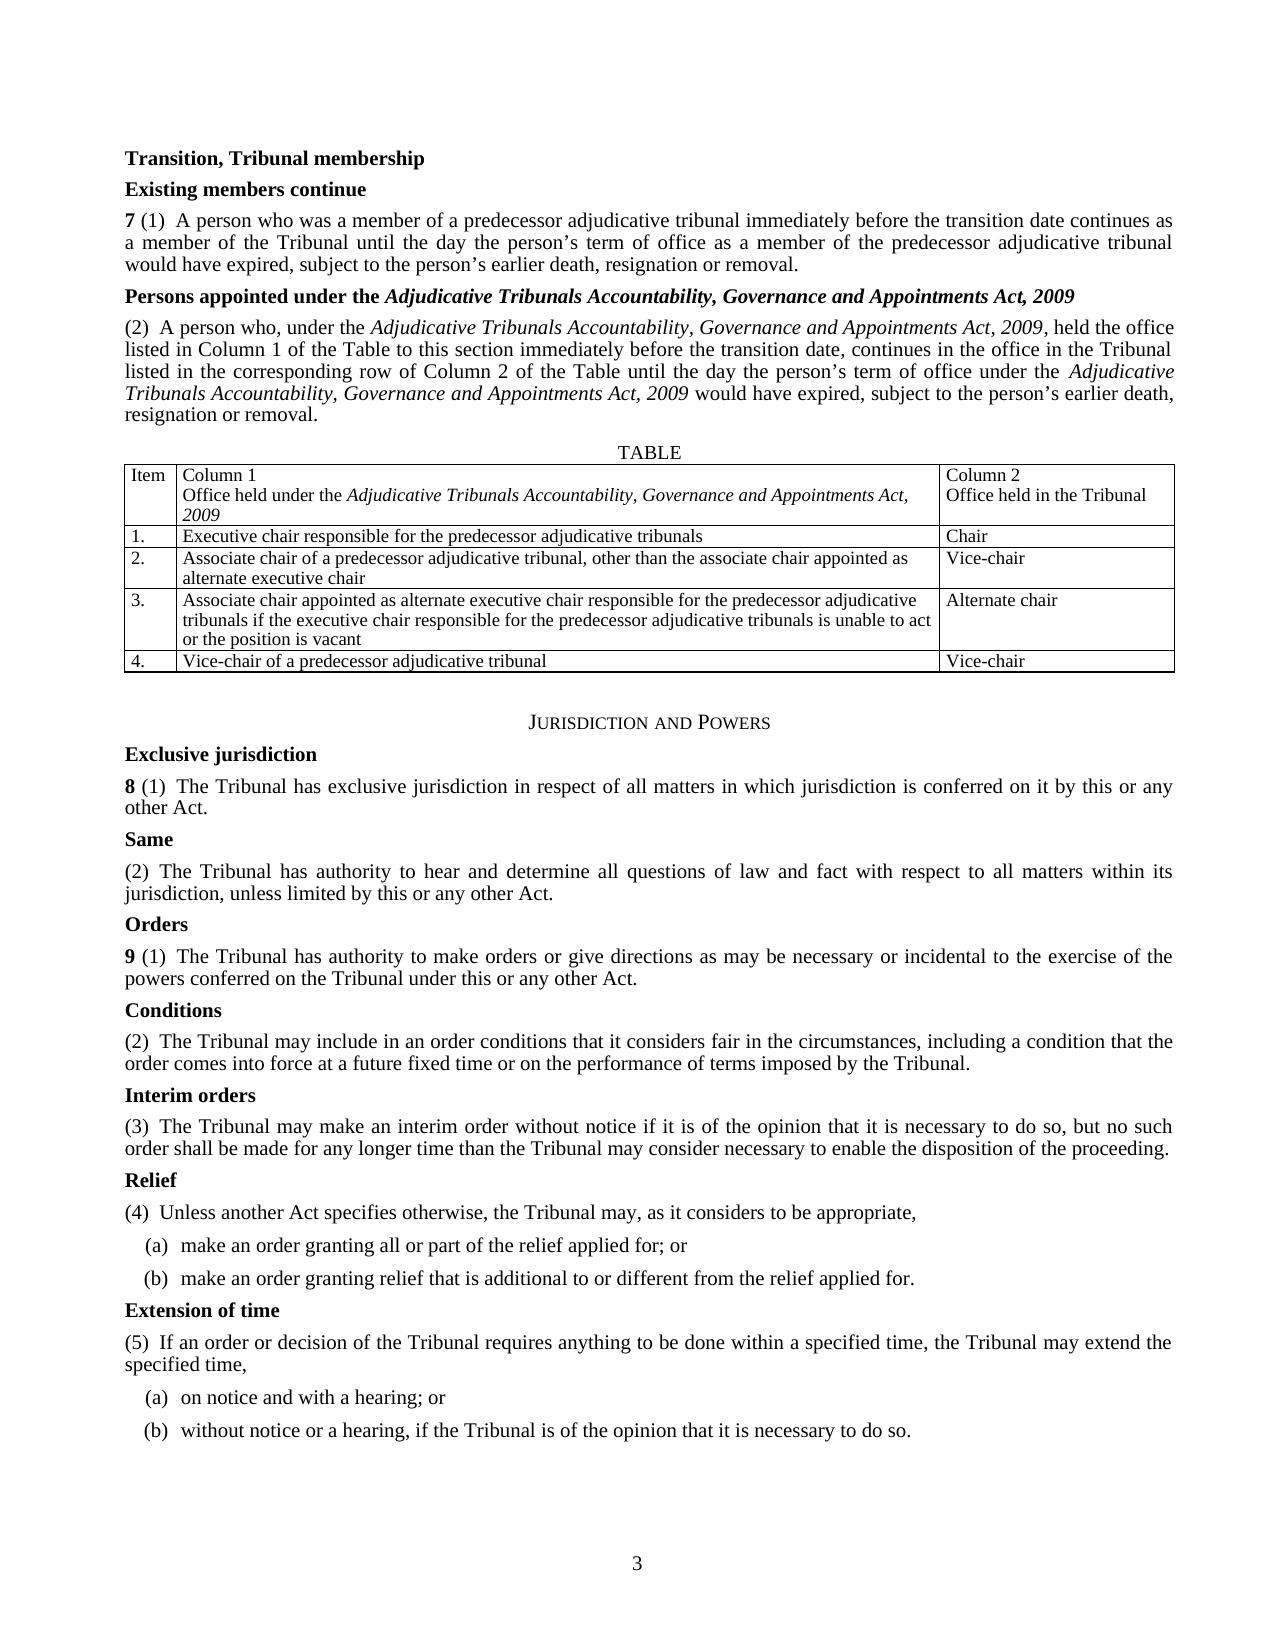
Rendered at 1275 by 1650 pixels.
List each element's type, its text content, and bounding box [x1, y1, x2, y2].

table_cell 3. [125, 589, 176, 649]
text (a) on notice and with a hearing; or [124, 1387, 1174, 1409]
text 7 (1) A person who was a member of a predecessor adjudicative tribunal immediately before the transition date continues as a member of the Tribunal until the day the person’s term of office as a member of the predecessor adjudicative tribunal would have expired, subject to the person’s earlier death, resignation or removal. [124, 210, 1174, 276]
subtitle Table [124, 442, 1174, 464]
table_cell Executive chair responsible for the predecessor adjudicative tribunals [177, 526, 939, 547]
text (2) The Tribunal may include in an order conditions that it considers fair in the circumstances, including a condition that the order comes into force at a future fixed time or on the performance of terms imposed by the Tribunal. [124, 1031, 1174, 1075]
table_header Column 2 Office held in the Tribunal [940, 465, 1174, 525]
text (5) If an order or decision of the Tribunal requires anything to be done within a specified time, the Tribunal may extend the specified time, [124, 1332, 1174, 1375]
text Persons appointed under the Adjudicative Tribunals Accountability, Governance and Appointments Act, 2009 [124, 288, 1174, 307]
table_cell 1. [125, 526, 176, 547]
text (a) make an order granting all or part of the relief applied for; or [124, 1235, 1174, 1257]
table_cell 4. [125, 651, 176, 671]
text (4) Unless another Act specifies otherwise, the Tribunal may, as it considers to be appropriate, [124, 1202, 1174, 1223]
table_cell Alternate chair [940, 589, 1174, 649]
text Orders [124, 917, 1174, 936]
table_cell 2. [125, 548, 176, 588]
text Transition, Tribunal membership [124, 150, 1174, 169]
text 8 (1) The Tribunal has exclusive jurisdiction in respect of all matters in which jurisdiction is conferred on it by this or any other Act. [124, 776, 1174, 819]
text (b) without notice or a hearing, if the Tribunal is of the opinion that it is necessary to do so. [124, 1420, 1174, 1442]
table_cell Associate chair appointed as alternate executive chair responsible for the predecessor adjudicative tribunals if the executive chair responsible for the predecessor adjudicative tribunals is unable to act or the position is vacant [177, 589, 939, 649]
text Conditions [124, 1002, 1174, 1021]
text (b) make an order granting relief that is additional to or different from the relief applied for. [124, 1268, 1174, 1290]
text Relief [124, 1172, 1174, 1191]
table_cell Vice-chair [940, 548, 1174, 588]
text Exclusive jurisdiction [124, 746, 1174, 765]
text (2) A person who, under the Adjudicative Tribunals Accountability, Governance and Appointments Act, 2009, held the office listed in Column 1 of the Table to this section immediately before the transition date, continues in the office in the Tribunal listed in the corresponding row of Column 2 of the Table until the day the person’s term of office under the Adjudicative Tribunals Accountability, Governance and Appointments Act, 2009 would have expired, subject to the person’s earlier death, resignation or removal. [124, 317, 1174, 426]
table_cell Vice-chair of a predecessor adjudicative tribunal [177, 651, 939, 671]
table_cell Chair [940, 526, 1174, 547]
text 9 (1) The Tribunal has authority to make orders or give directions as may be necessary or incidental to the exercise of the powers conferred on the Tribunal under this or any other Act. [124, 946, 1174, 989]
text (2) The Tribunal has authority to hear and determine all questions of law and fact with respect to all matters within its jurisdiction, unless limited by this or any other Act. [124, 861, 1174, 904]
text Interim orders [124, 1087, 1174, 1106]
subtitle Jurisdiction and Powers [124, 712, 1174, 734]
table_header Item [125, 465, 176, 525]
text Same [124, 832, 1174, 850]
text Existing members continue [124, 181, 1174, 200]
text (3) The Tribunal may make an interim order without notice if it is of the opinion that it is necessary to do so, but no such order shall be made for any longer time than the Tribunal may consider necessary to enable the disposition of the proceeding. [124, 1116, 1174, 1160]
table_cell Vice-chair [940, 651, 1174, 671]
table_header Column 1 Office held under the Adjudicative Tribunals Accountability, Governance and Appointments Act, 2009 [177, 465, 939, 525]
text Extension of time [124, 1303, 1174, 1321]
table_cell Associate chair of a predecessor adjudicative tribunal, other than the associate chair appointed as alternate executive chair [177, 548, 939, 588]
